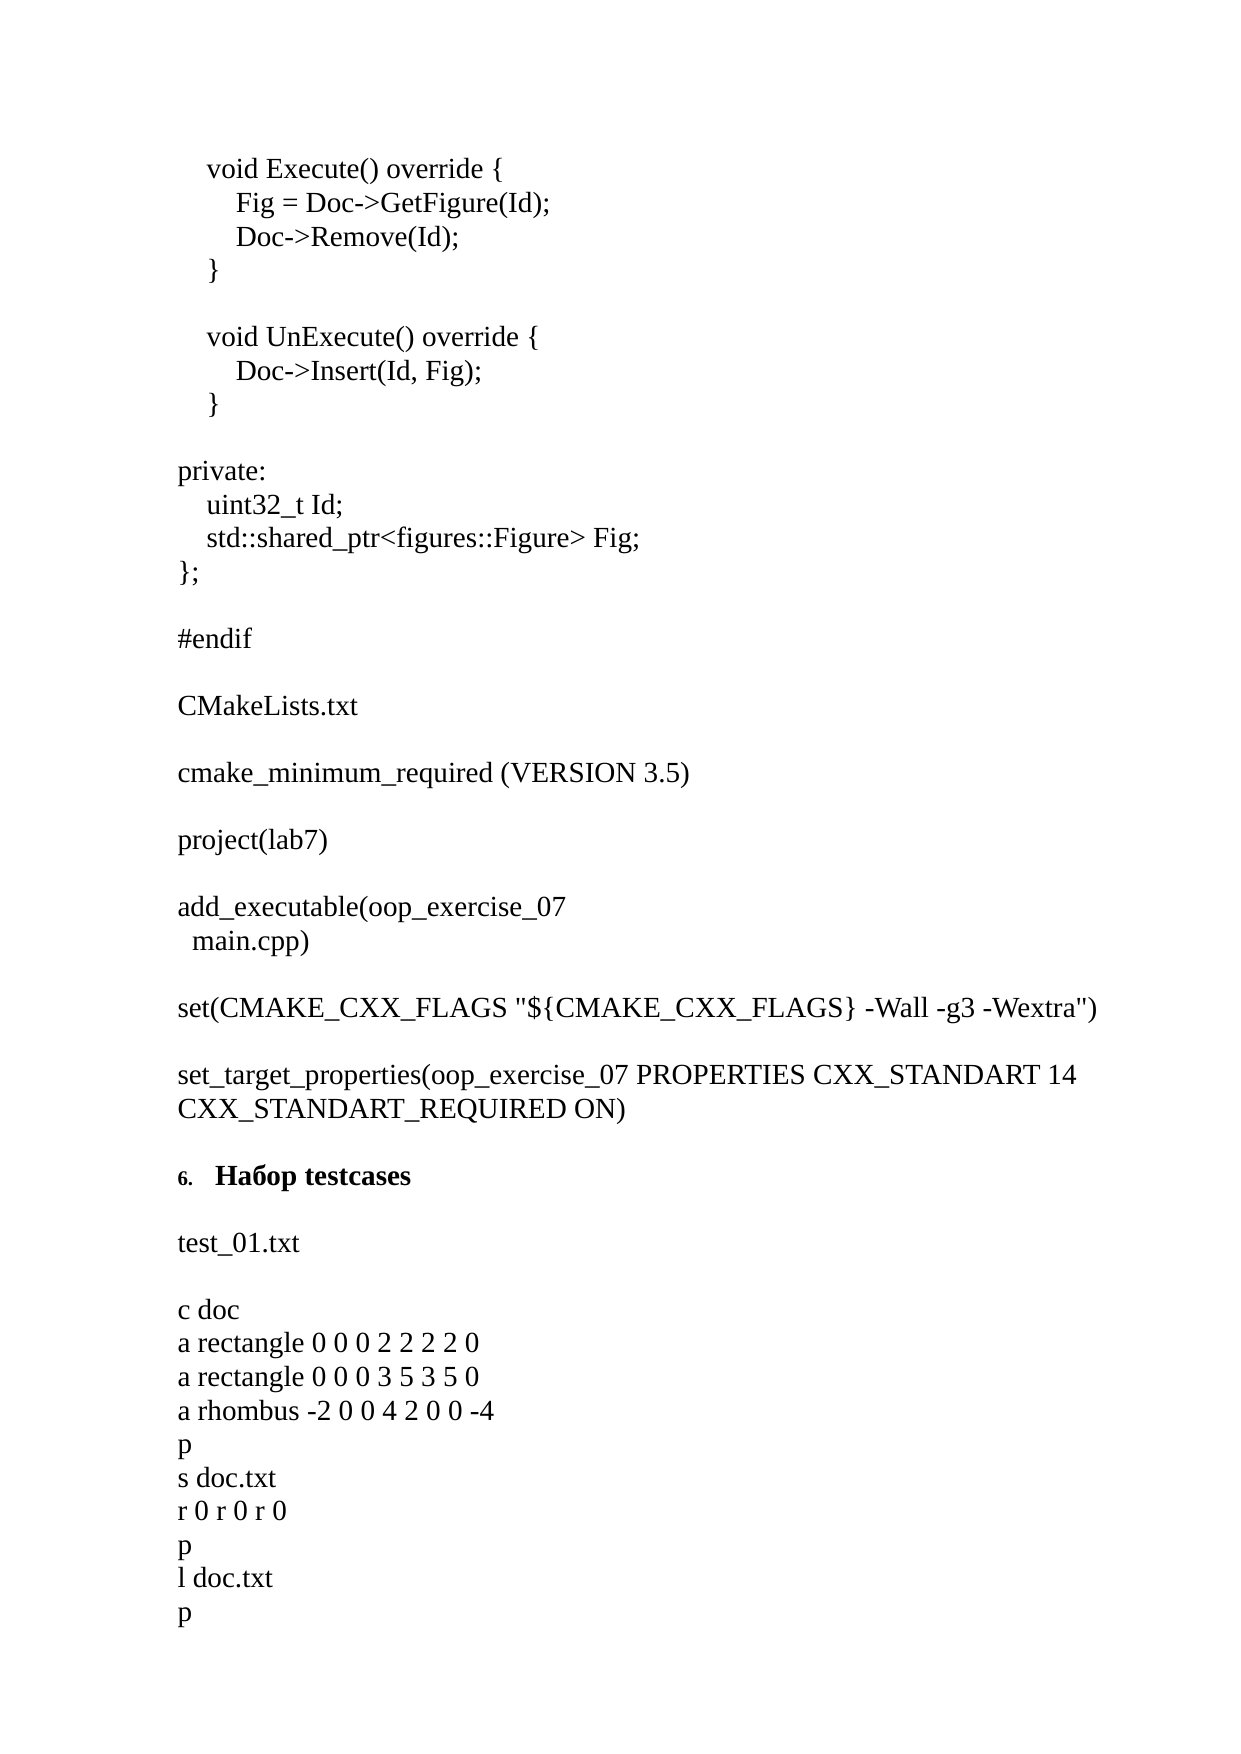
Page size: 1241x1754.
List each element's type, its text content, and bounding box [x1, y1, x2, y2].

text c doc [177, 1292, 1152, 1326]
text CMakeLists.txt [177, 688, 1152, 722]
text p [177, 1594, 1152, 1627]
text } [177, 252, 1152, 286]
text uint32_t Id; [177, 487, 1152, 521]
text #endif [177, 621, 1152, 655]
text a rectangle 0 0 0 3 5 3 5 0 [177, 1359, 1152, 1393]
list Набор testcases [177, 1158, 1152, 1191]
text project(lab7) [177, 822, 1152, 856]
text a rectangle 0 0 0 2 2 2 2 0 [177, 1326, 1152, 1359]
text Fig = Doc->GetFigure(Id); [177, 185, 1152, 219]
text main.cpp) [177, 923, 1152, 957]
text set_target_properties(oop_exercise_07 PROPERTIES CXX_STANDART 14 CXX_STANDART_REQUIRED ON) [177, 1057, 1152, 1124]
text private: [177, 453, 1152, 487]
text cmake_minimum_required (VERSION 3.5) [177, 755, 1152, 789]
text Doc->Insert(Id, Fig); [177, 353, 1152, 386]
text }; [177, 554, 1152, 588]
text l doc.txt [177, 1560, 1152, 1594]
text r 0 r 0 r 0 [177, 1493, 1152, 1527]
text void Execute() override { [177, 152, 1152, 185]
text Doc->Remove(Id); [177, 219, 1152, 252]
text std::shared_ptr<figures::Figure> Fig; [177, 521, 1152, 554]
text p [177, 1527, 1152, 1560]
text test_01.txt [177, 1225, 1152, 1258]
text a rhombus -2 0 0 4 2 0 0 -4 [177, 1393, 1152, 1426]
text set(CMAKE_CXX_FLAGS "${CMAKE_CXX_FLAGS} -Wall -g3 -Wextra") [177, 990, 1152, 1024]
text add_executable(oop_exercise_07 [177, 889, 1152, 923]
text } [177, 386, 1152, 420]
text void UnExecute() override { [177, 319, 1152, 353]
text s doc.txt [177, 1460, 1152, 1493]
text p [177, 1426, 1152, 1460]
